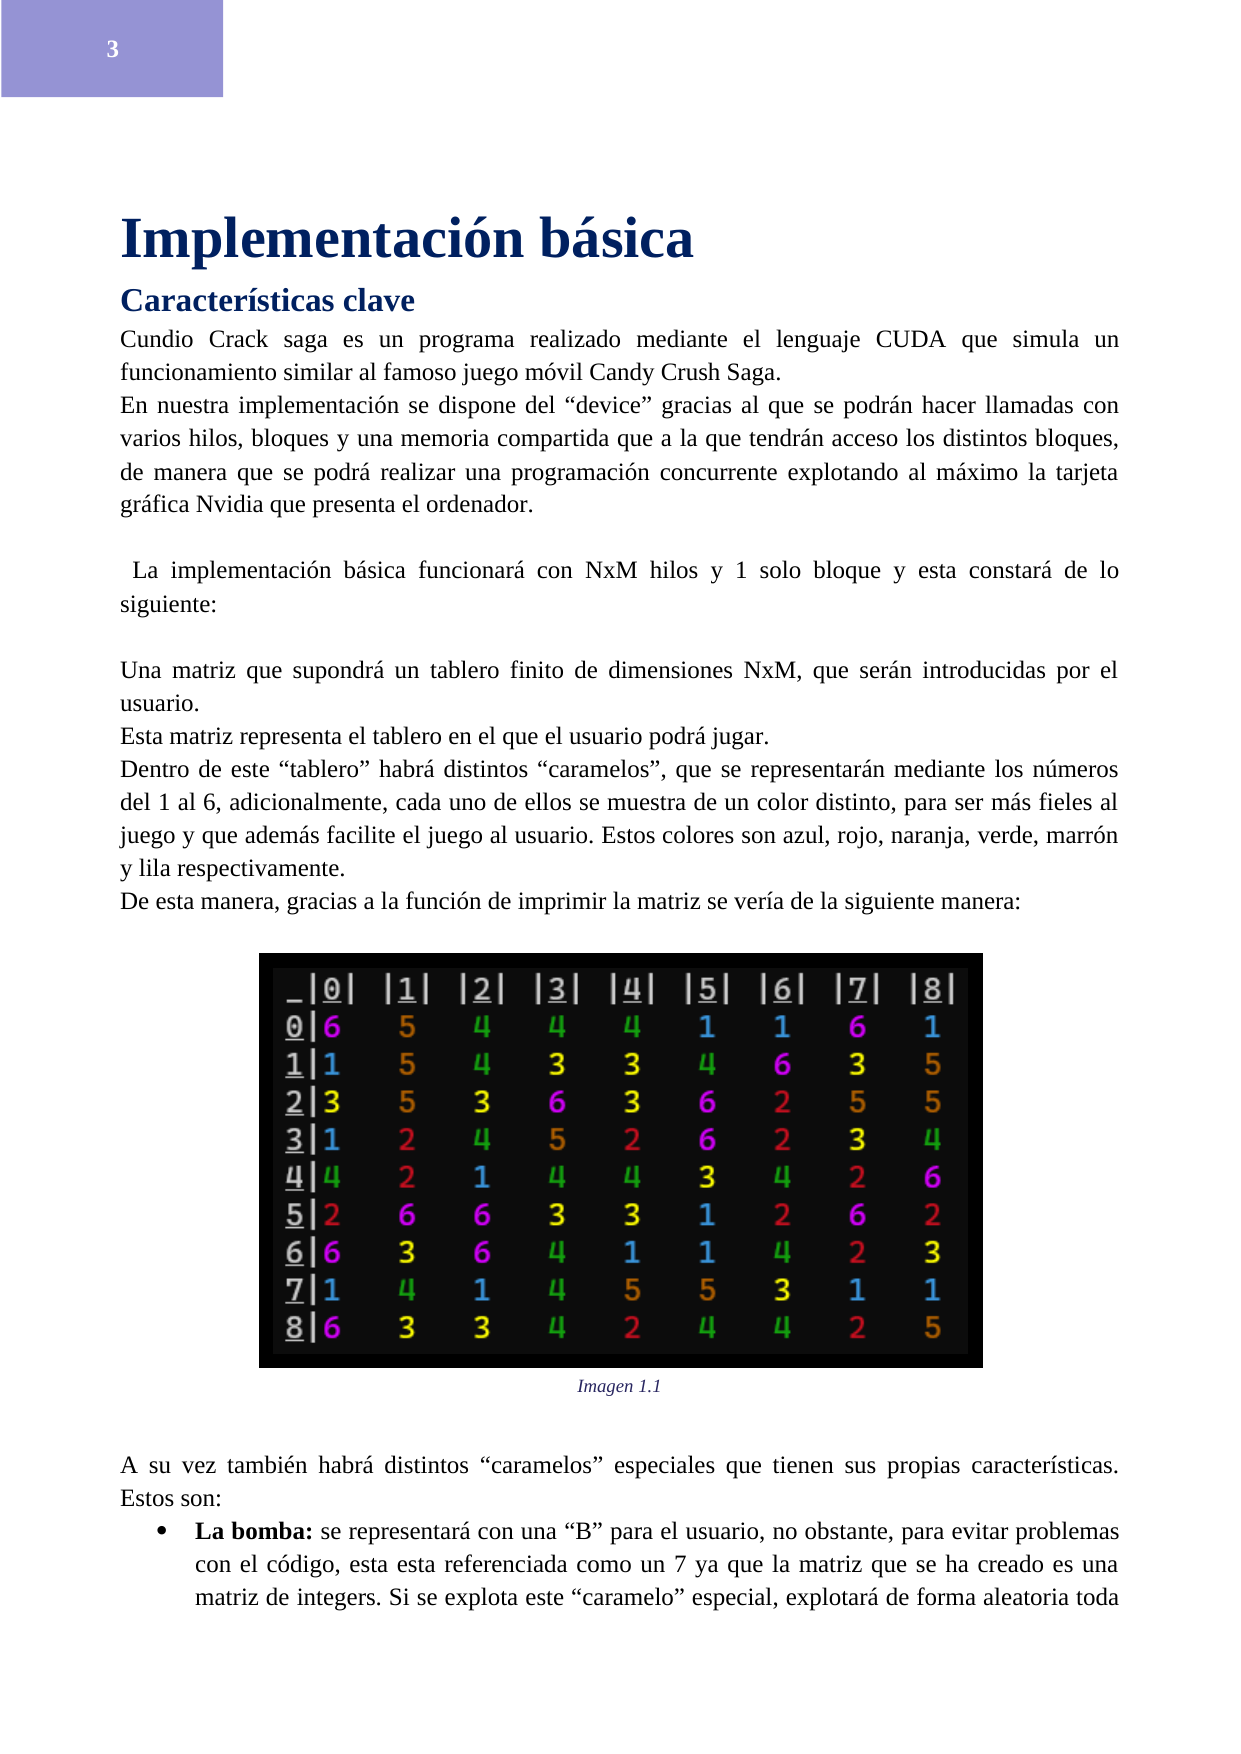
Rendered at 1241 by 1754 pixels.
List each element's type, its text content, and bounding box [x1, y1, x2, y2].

text De esta manera, gracias a la función de imprimir la matriz se vería de la siguiente manera: [120, 886, 1120, 914]
picture [273, 968, 968, 1354]
text Dentro de este “tablero” habrá distintos “caramelos”, que se representarán mediante los números del 1 al 6, adicionalmente, cada uno de ellos se muestra de un color distinto, para ser más fieles al juego y que además facilite el juego al usuario. Estos colores son azul, rojo, naranja, verde, marrón y lila respectivamente. [120, 754, 1120, 882]
text Una matriz que supondrá un tablero finito de dimensiones NxM, que serán introducidas por el usuario. [120, 655, 1120, 716]
text En nuestra implementación se dispone del “device” gracias al que se podrán hacer llamadas con varios hilos, bloques y una memoria compartida que a la que tendrán acceso los distintos bloques, de manera que se podrá realizar una programación concurrente explotando al máximo la tarjeta gráfica Nvidia que presenta el ordenador. [120, 391, 1120, 518]
text La implementación básica funcionará con NxM hilos y 1 solo bloque y esta constará de lo siguiente: [120, 556, 1120, 617]
text Cundio Crack saga es un programa realizado mediante el lenguaje CUDA que simula un funcionamiento similar al famoso juego móvil Candy Crush Saga. [120, 324, 1120, 386]
text Esta matriz representa el tablero en el que el usuario podrá jugar. [120, 721, 1120, 749]
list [157, 1516, 1120, 1611]
text A su vez también habrá distintos “caramelos” especiales que tienen sus propias características. Estos son: [120, 1450, 1120, 1512]
subtitle Implementación básica [120, 203, 1120, 270]
subtitle Características clave [120, 280, 1120, 319]
